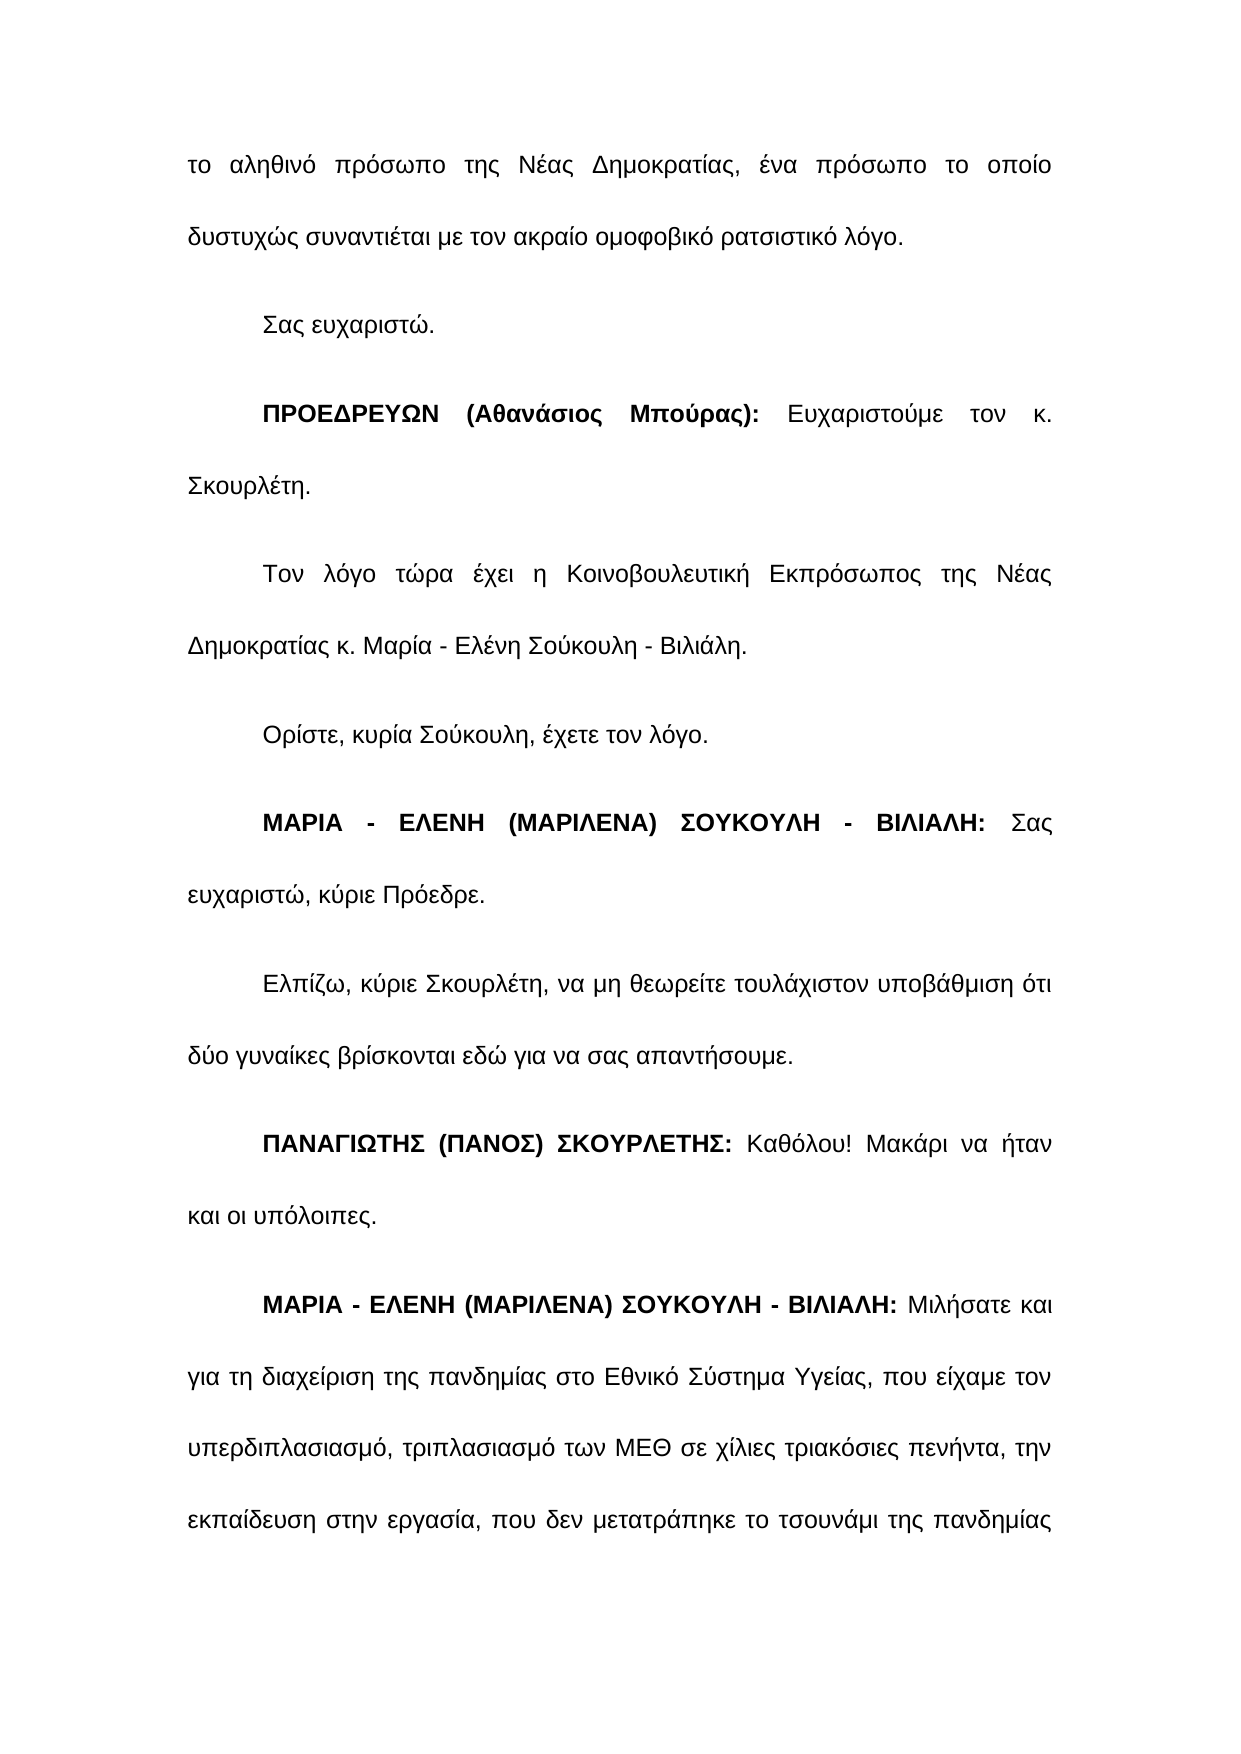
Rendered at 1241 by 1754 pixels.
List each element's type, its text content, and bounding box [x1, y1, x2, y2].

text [187, 150, 1053, 251]
text ΠΑΝΑΓΙΩΤΗΣ (ΠΑΝΟΣ) ΣΚΟΥΡΛΕΤΗΣ: Καθόλου! Μακάρι να ήταν και οι υπόλοιπες. [187, 1129, 1053, 1230]
text Ελπίζω, κύριε Σκουρλέτη, να μη θεωρείτε τουλάχιστον υποβάθμιση ότι δύο γυναίκες βρίσκονται εδώ για να σας απαντήσουμε. [187, 969, 1053, 1069]
text ΠΡΟΕΔΡΕΥΩΝ (Αθανάσιος Μπούρας): Ευχαριστούμε τον κ. Σκουρλέτη. [187, 399, 1053, 499]
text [187, 1289, 1053, 1534]
text Τον λόγο τώρα έχει η Κοινοβουλευτική Εκπρόσωπος της Νέας Δημοκρατίας κ. Μαρία - Ελένη Σούκουλη - Βιλιάλη. [187, 559, 1053, 660]
text ΜΑΡΙΑ - ΕΛΕΝΗ (ΜΑΡΙΛΕΝΑ) ΣΟΥΚΟΥΛΗ - ΒΙΛΙΑΛΗ: Σας ευχαριστώ, κύριε Πρόεδρε. [187, 808, 1053, 909]
text Ορίστε, κυρία Σούκουλη, έχετε τον λόγο. [187, 720, 1053, 748]
text Σας ευχαριστώ. [187, 310, 1053, 339]
